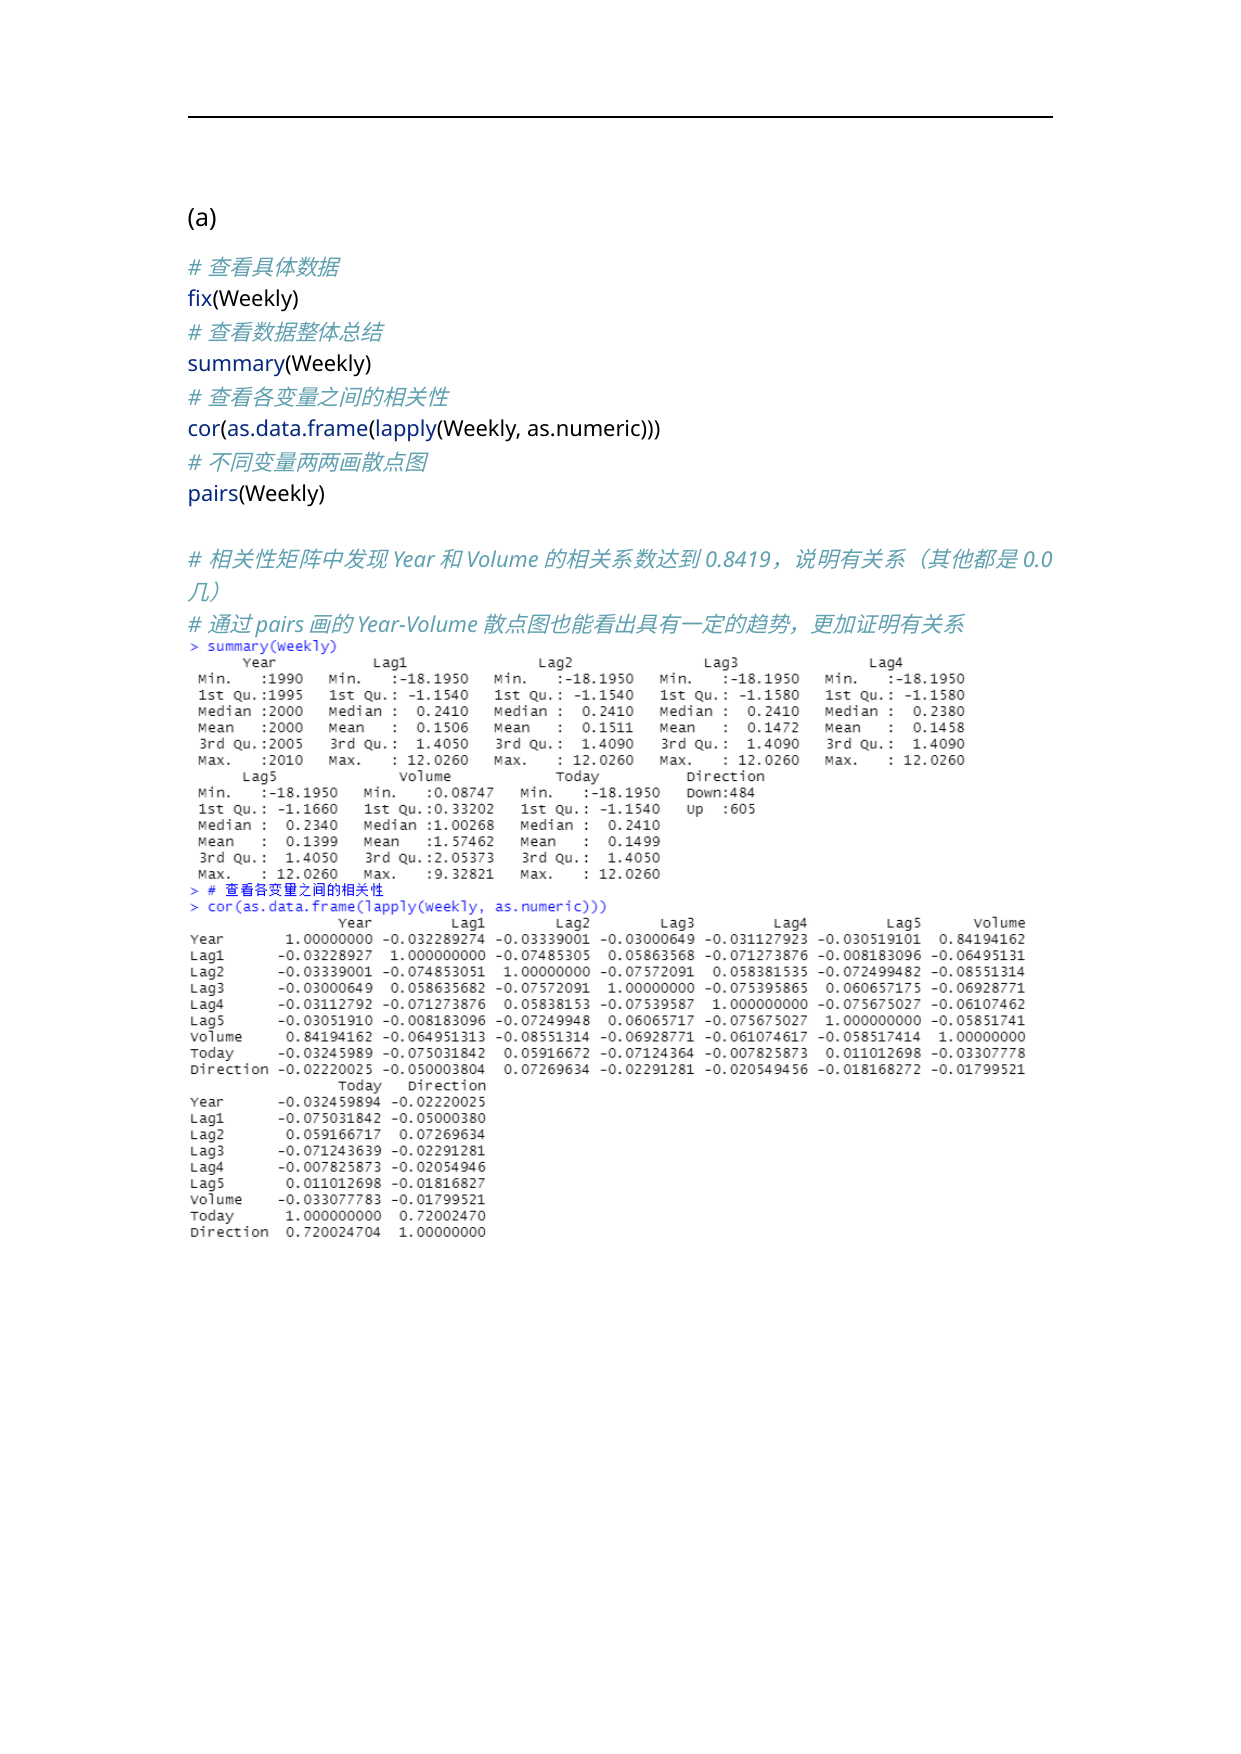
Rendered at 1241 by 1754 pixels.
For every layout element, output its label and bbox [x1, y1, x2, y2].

picture [187, 639, 1052, 1239]
text [187, 152, 1053, 1257]
